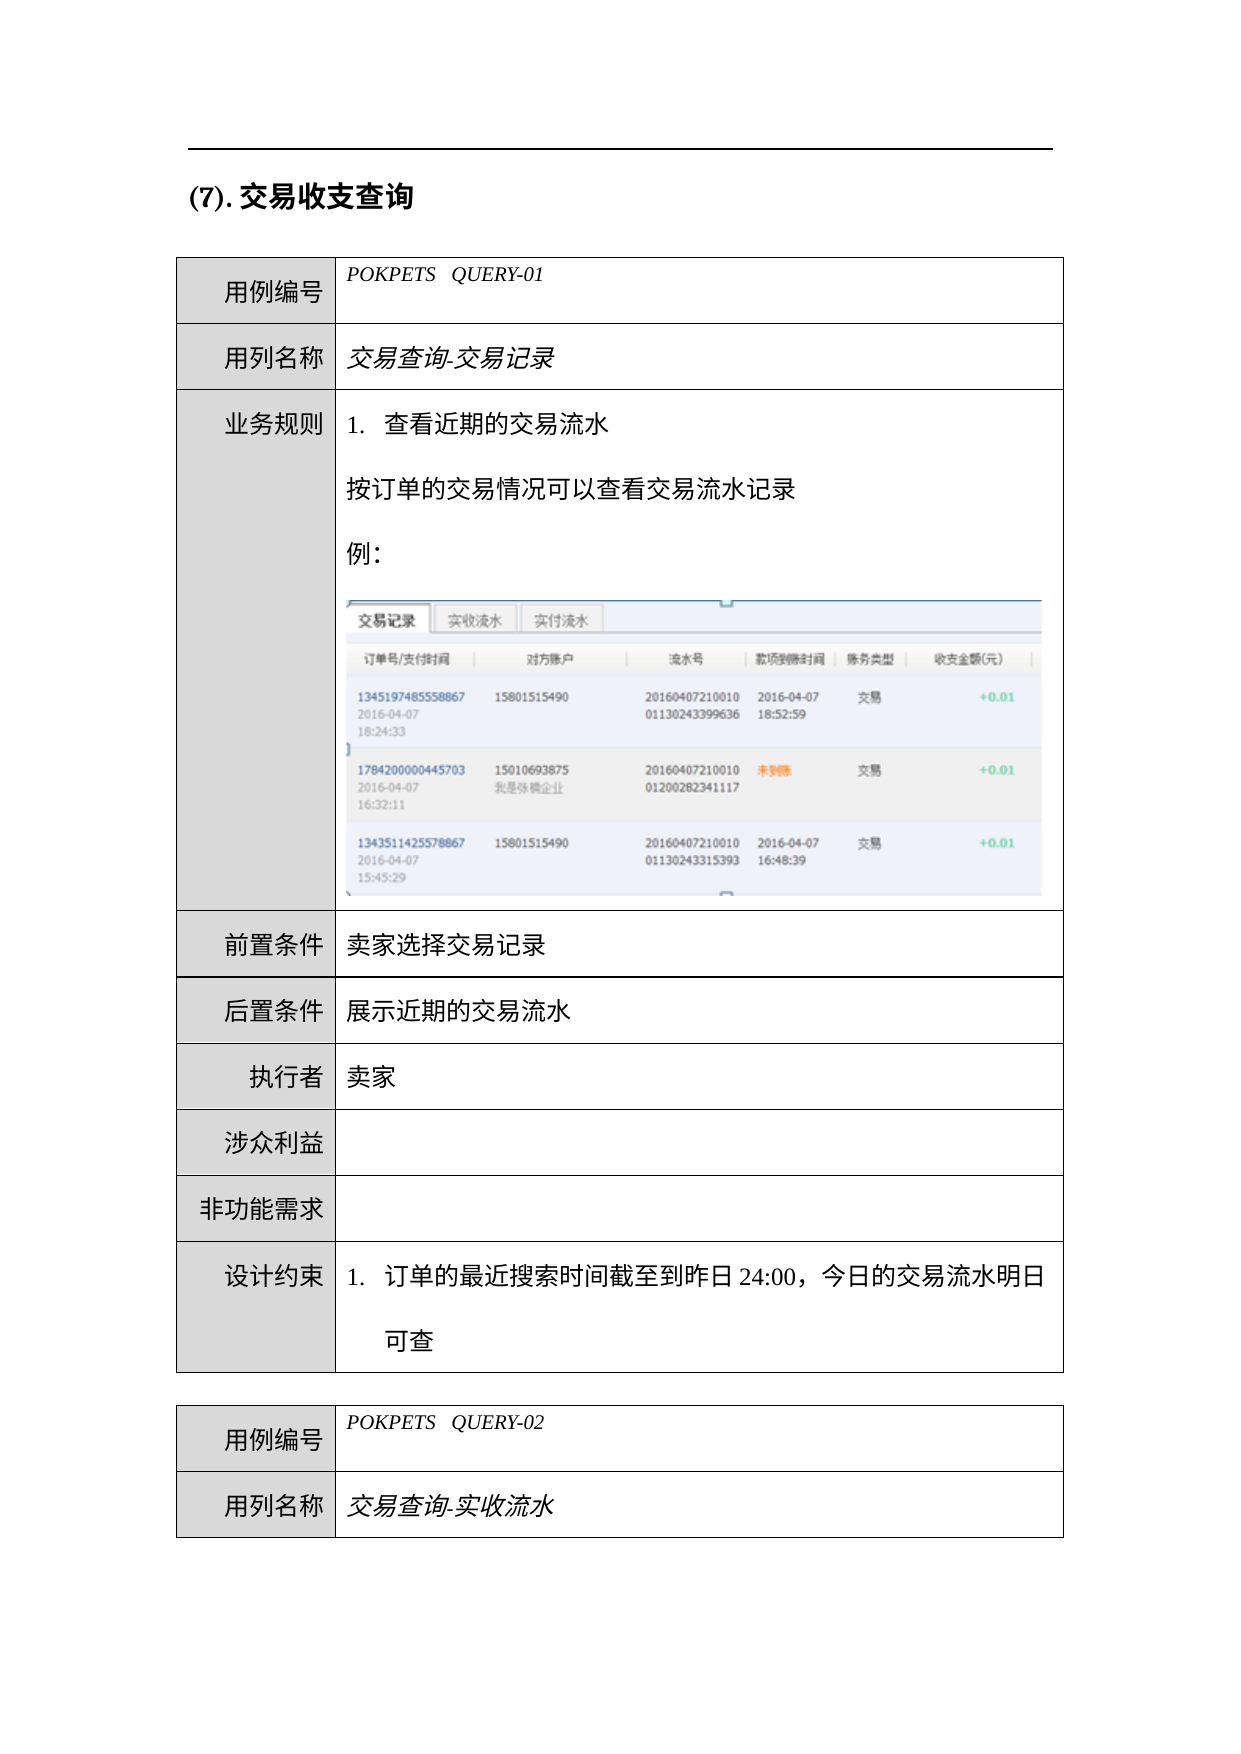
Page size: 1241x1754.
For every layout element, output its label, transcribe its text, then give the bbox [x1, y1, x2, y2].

table_cell 交易查询-交易记录 [336, 324, 1063, 389]
table_cell 卖家 [336, 1044, 1063, 1108]
table_cell 用列名称 [177, 324, 335, 389]
table_cell 查看近期的交易流水 按订单的交易情况可以查看交易流水记录 例： [336, 390, 1063, 910]
table_header POKPETS QUERY-02 [336, 1406, 1063, 1471]
table_cell 非功能需求 [177, 1176, 335, 1241]
table_cell 涉众利益 [177, 1110, 335, 1174]
table_cell 设计约束 [177, 1242, 335, 1372]
table_cell 用列名称 [177, 1472, 335, 1537]
table_cell 业务规则 [177, 390, 335, 910]
table_cell [336, 1110, 1063, 1174]
table_cell [336, 1176, 1063, 1241]
table_header 用例编号 [177, 258, 335, 323]
picture [346, 600, 1042, 896]
table_cell 卖家选择交易记录 [336, 911, 1063, 976]
table_cell 订单的最近搜索时间截至到昨日24:00，今日的交易流水明日可查 [336, 1242, 1063, 1372]
table_cell 交易查询-实收流水 [336, 1472, 1063, 1537]
table_cell 展示近期的交易流水 [336, 978, 1063, 1042]
table_cell 前置条件 [177, 911, 335, 976]
table_header 用例编号 [177, 1406, 335, 1471]
table_header POKPETS QUERY-01 [336, 258, 1063, 323]
table_cell 后置条件 [177, 978, 335, 1042]
subtitle (7). 交易收支查询 [187, 162, 1053, 227]
table_cell 执行者 [177, 1044, 335, 1108]
